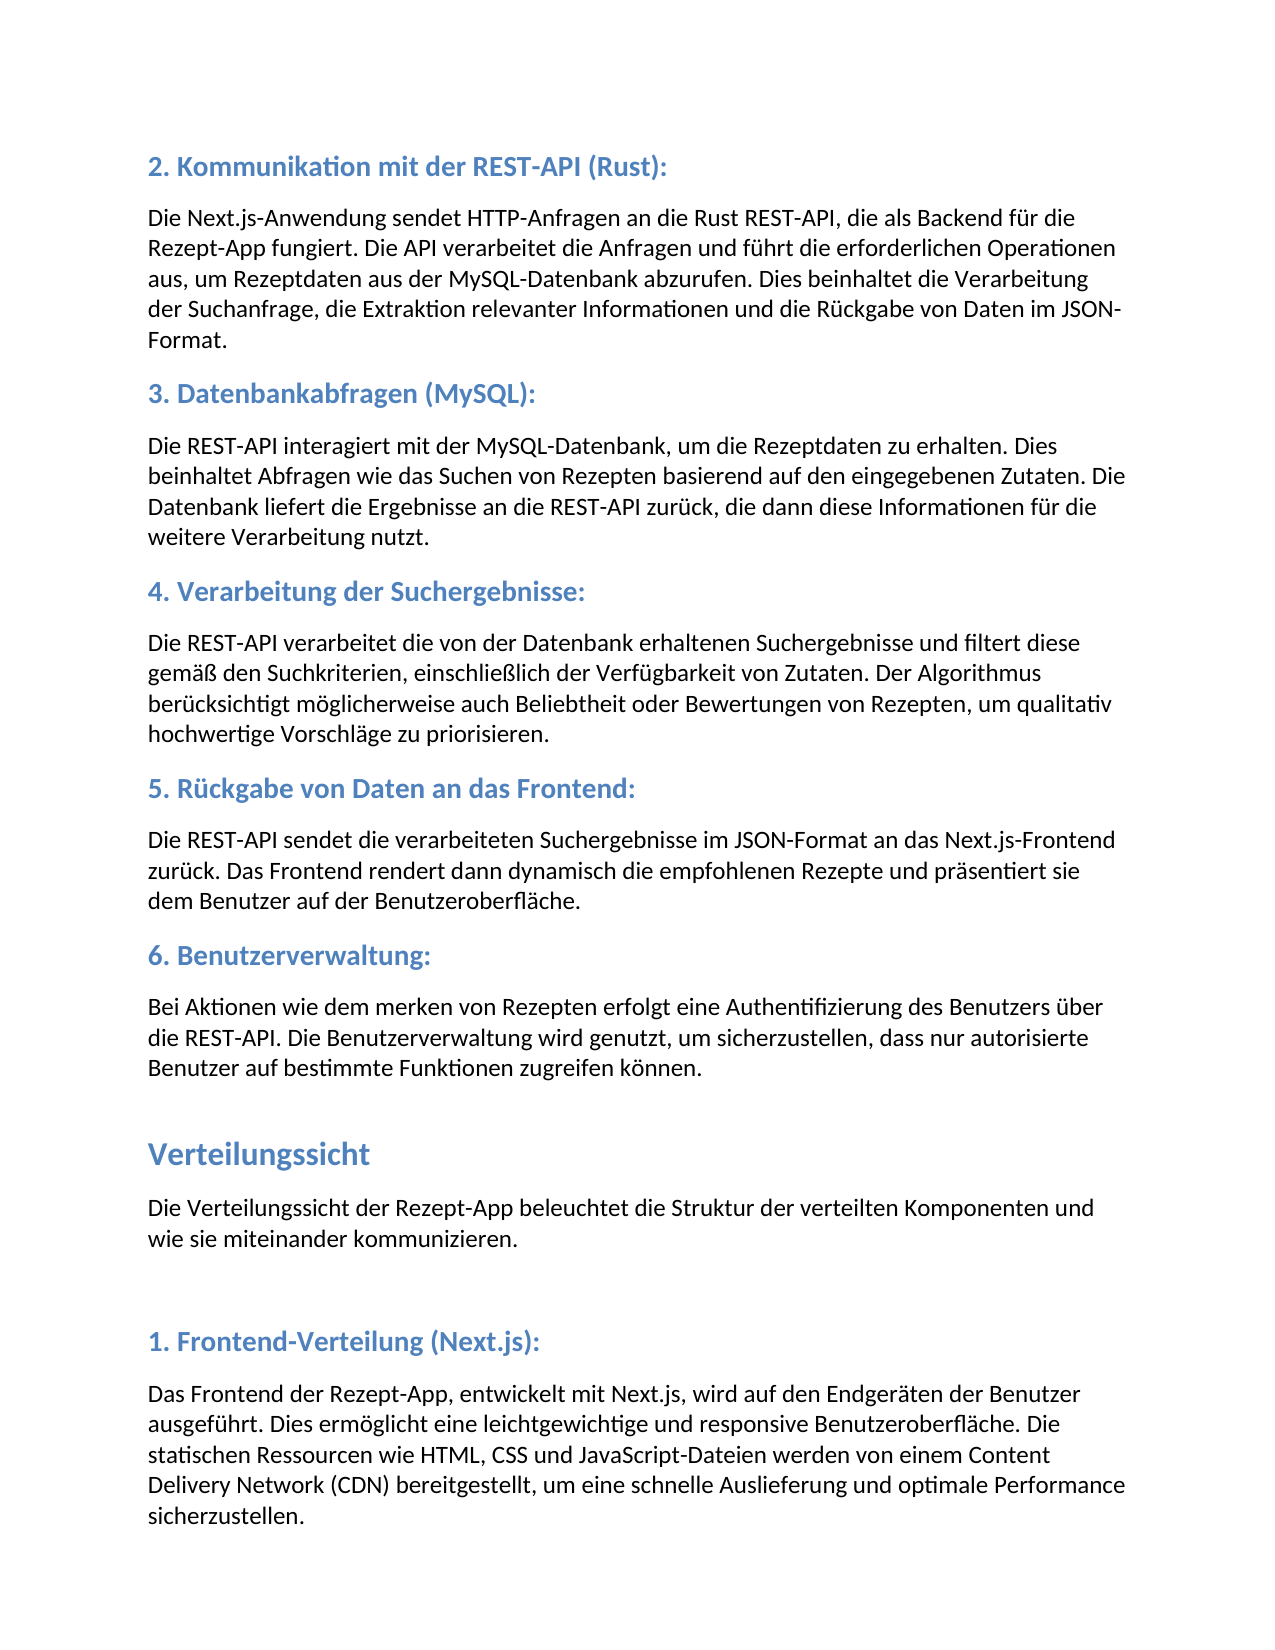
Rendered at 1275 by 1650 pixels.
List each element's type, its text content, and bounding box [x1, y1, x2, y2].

text Das Frontend der Rezept-App, entwickelt mit Next.js, wird auf den Endgeräten der Benutzer ausgeführt. Dies ermöglicht eine leichtgewichtige und responsive Benutzeroberfläche. Die statischen Ressourcen wie HTML, CSS und JavaScript-Dateien werden von einem Content Delivery Network (CDN) bereitgestellt, um eine schnelle Auslieferung und optimale Performance sicherzustellen. [148, 1378, 1127, 1530]
subtitle 4. Verarbeitung der Suchergebnisse: [148, 573, 1127, 608]
subtitle 1. Frontend-Verteilung (Next.js): [148, 1323, 1127, 1359]
subtitle Verteilungssicht [148, 1133, 1127, 1173]
subtitle 3. Datenbankabfragen (MySQL): [148, 375, 1127, 411]
subtitle 5. Rückgabe von Daten an das Frontend: [148, 770, 1127, 806]
subtitle 2. Kommunikation mit der REST-API (Rust): [148, 148, 1127, 183]
text Bei Aktionen wie dem merken von Rezepten erfolgt eine Authentifizierung des Benutzers über die REST-API. Die Benutzerverwaltung wird genutzt, um sicherzustellen, dass nur autorisierte Benutzer auf bestimmte Funktionen zugreifen können. [148, 991, 1127, 1083]
subtitle 6. Benutzerverwaltung: [148, 937, 1127, 972]
text Die REST-API sendet die verarbeiteten Suchergebnisse im JSON-Format an das Next.js-Frontend zurück. Das Frontend rendert dann dynamisch die empfohlenen Rezepte und präsentiert sie dem Benutzer auf der Benutzeroberfläche. [148, 824, 1127, 916]
text Die REST-API verarbeitet die von der Datenbank erhaltenen Suchergebnisse und filtert diese gemäß den Suchkriterien, einschließlich der Verfügbarkeit von Zutaten. Der Algorithmus berücksichtigt möglicherweise auch Beliebtheit oder Bewertungen von Rezepten, um qualitativ hochwertige Vorschläge zu priorisieren. [148, 627, 1127, 749]
text Die Verteilungssicht der Rezept-App beleuchtet die Struktur der verteilten Komponenten und wie sie miteinander kommunizieren. [148, 1192, 1127, 1253]
text Die REST-API interagiert mit der MySQL-Datenbank, um die Rezeptdaten zu erhalten. Dies beinhaltet Abfragen wie das Suchen von Rezepten basierend auf den eingegebenen Zutaten. Die Datenbank liefert die Ergebnisse an die REST-API zurück, die dann diese Informationen für die weitere Verarbeitung nutzt. [148, 430, 1127, 552]
text Die Next.js-Anwendung sendet HTTP-Anfragen an die Rust REST-API, die als Backend für die Rezept-App fungiert. Die API verarbeitet die Anfragen und führt die erforderlichen Operationen aus, um Rezeptdaten aus der MySQL-Datenbank abzurufen. Dies beinhaltet die Verarbeitung der Suchanfrage, die Extraktion relevanter Informationen und die Rückgabe von Daten im JSON-Format. [148, 202, 1127, 354]
